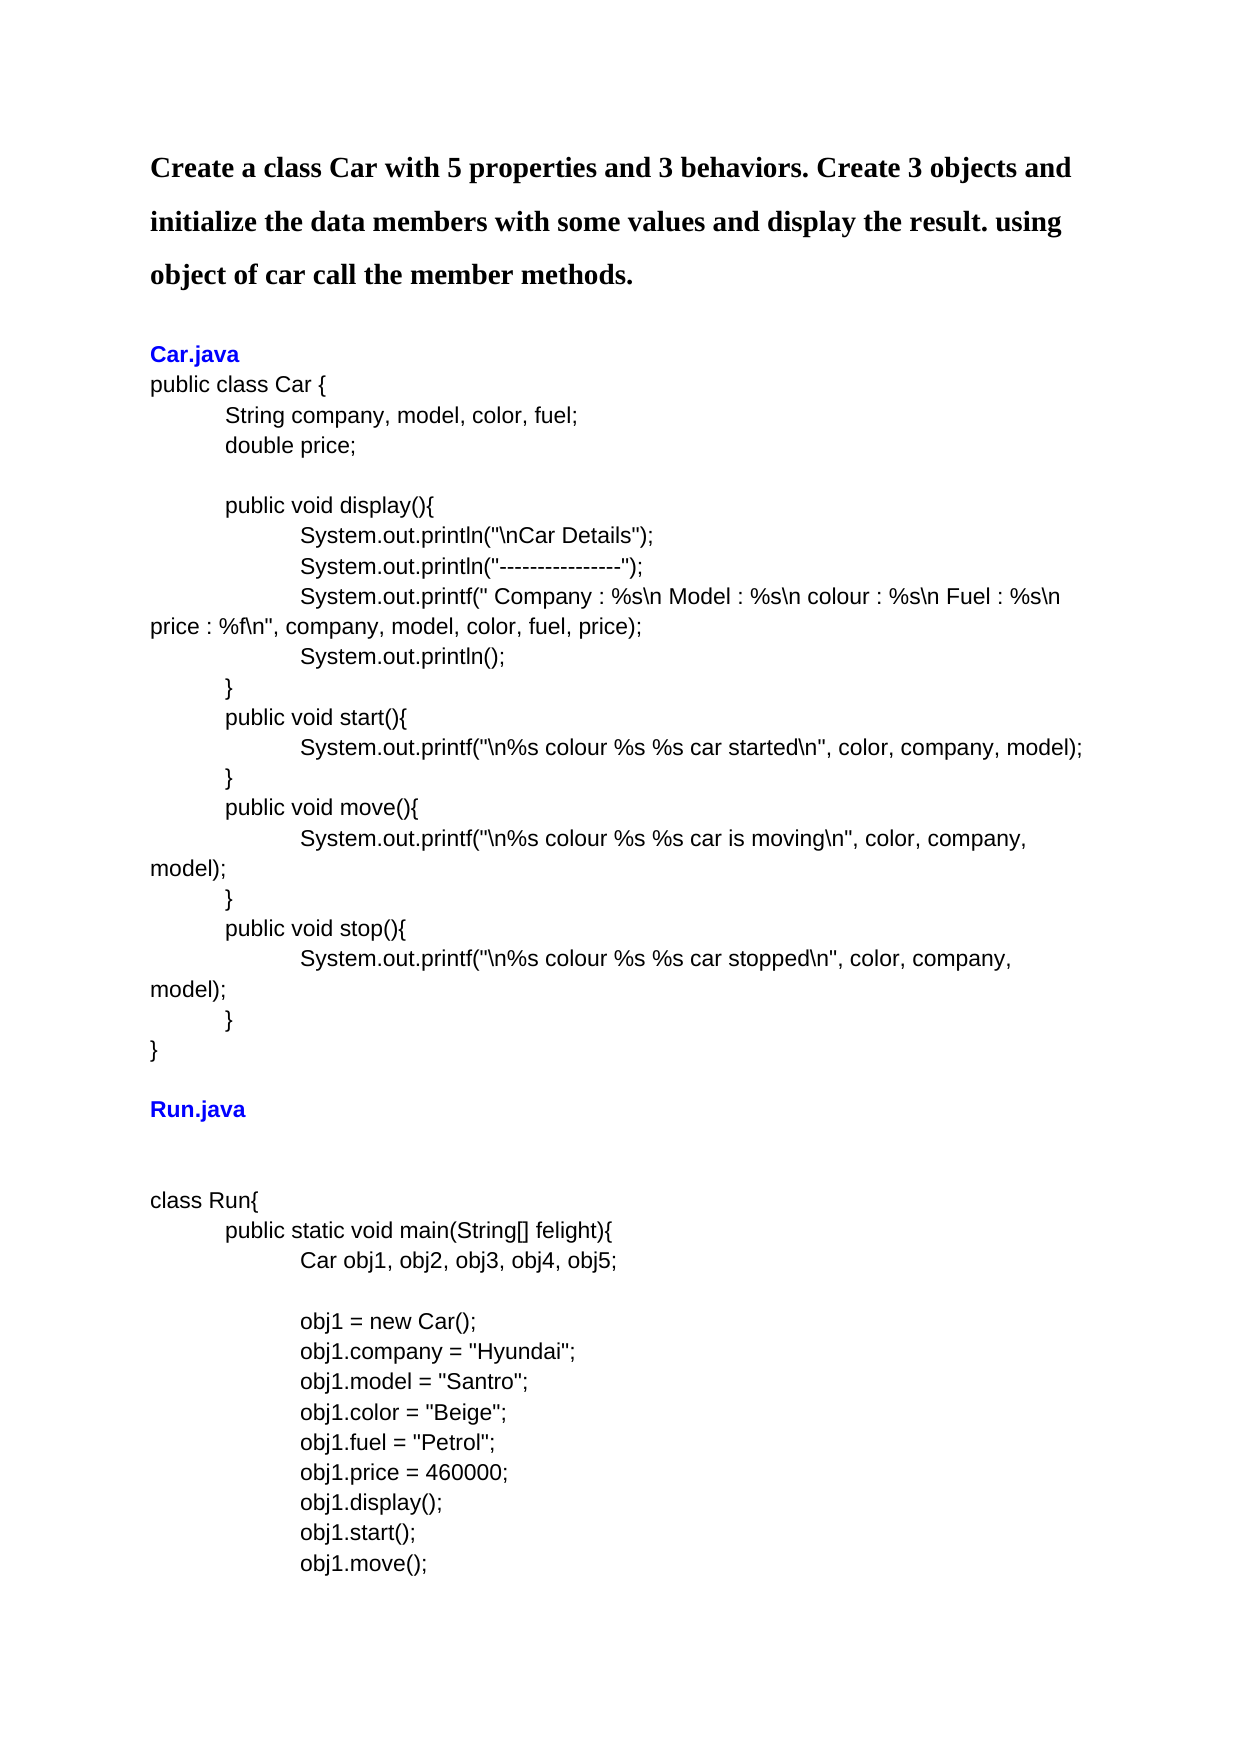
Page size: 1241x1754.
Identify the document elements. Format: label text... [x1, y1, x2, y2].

text public void move(){ [150, 794, 1090, 821]
text System.out.println("----------------"); [150, 553, 1090, 579]
text obj1.price = 460000; [150, 1459, 1090, 1485]
text System.out.printf("\n%s colour %s %s car is moving\n", color, company, model); [150, 824, 1090, 881]
text System.out.printf("\n%s colour %s %s car started\n", color, company, model); [150, 734, 1090, 760]
text System.out.printf(" Company : %s\n Model : %s\n colour : %s\n Fuel : %s\n price : %f\n", company, model, color, fuel, price); [150, 583, 1090, 639]
text obj1.display(); [150, 1489, 1090, 1515]
text System.out.println(); [150, 643, 1090, 669]
text public class Car { [150, 371, 1090, 398]
text obj1 = new Car(); [150, 1308, 1090, 1334]
text public void start(){ [150, 704, 1090, 730]
text public void display(){ [150, 492, 1090, 518]
text obj1.move(); [150, 1549, 1090, 1576]
text obj1.model = "Santro"; [150, 1368, 1090, 1394]
text String company, model, color, fuel; [150, 402, 1090, 428]
text System.out.println("\nCar Details"); [150, 522, 1090, 549]
text obj1.start(); [150, 1519, 1090, 1546]
text } [150, 885, 1090, 911]
text public void stop(){ [150, 915, 1090, 941]
text Car.java [150, 341, 1090, 367]
text } [150, 673, 1090, 700]
text obj1.fuel = "Petrol"; [150, 1429, 1090, 1455]
text public static void main(String[] felight){ [150, 1217, 1090, 1243]
text class Run{ [150, 1187, 1090, 1213]
text Create a class Car with 5 properties and 3 behaviors. Create 3 objects and initialize the data members with some values and display the result. using object of car call the member methods. [150, 150, 1090, 291]
text Car obj1, obj2, obj3, obj4, obj5; [150, 1247, 1090, 1274]
text System.out.printf("\n%s colour %s %s car stopped\n", color, company, model); [150, 945, 1090, 1002]
text } [150, 1006, 1090, 1032]
text obj1.company = "Hyundai"; [150, 1338, 1090, 1364]
text obj1.color = "Beige"; [150, 1398, 1090, 1425]
text double price; [150, 432, 1090, 458]
text } [150, 764, 1090, 790]
text Run.java [150, 1096, 1090, 1123]
text } [150, 1036, 1090, 1062]
